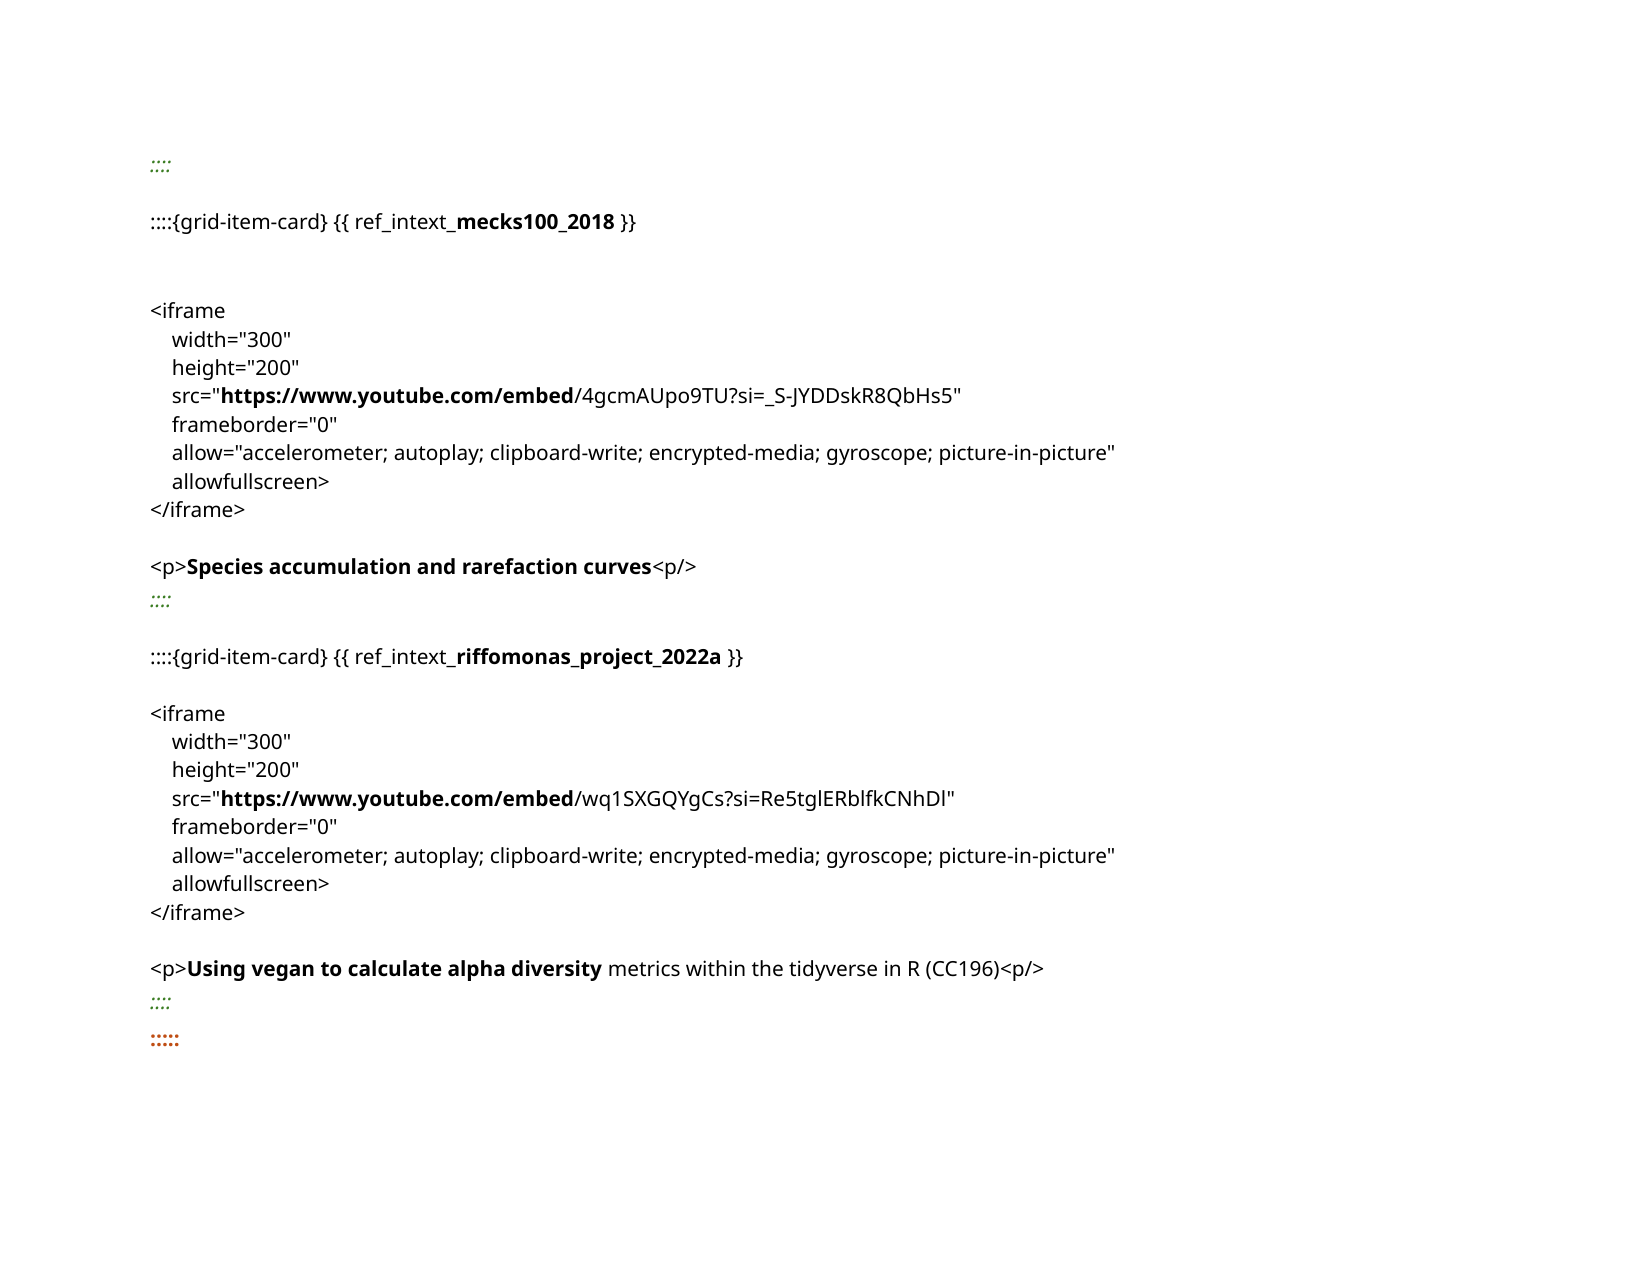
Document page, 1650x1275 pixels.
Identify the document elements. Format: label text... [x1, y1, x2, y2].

subtitle ::::: [150, 1024, 1500, 1052]
text src="https://www.youtube.com/embed/4gcmAUpo9TU?si=_S-JYDDskR8QbHs5" [574, 382, 1500, 410]
text frameborder="0" [150, 812, 1500, 841]
text width="300" [150, 325, 1500, 353]
text </iframe> [150, 898, 1500, 926]
text src="https://www.youtube.com/embed/wq1SXGQYgCs?si=Re5tglERblfkCNhDl" [574, 784, 1500, 812]
text <p>Species accumulation and rarefaction curves<p/> [652, 552, 1500, 581]
text <iframe [150, 296, 1500, 325]
text ::::{grid-item-card} {{ ref_intext_mecks100_2018 }} [615, 207, 1500, 235]
text height="200" [150, 353, 1500, 382]
text width="300" [150, 727, 1500, 756]
text ::::{grid-item-card} {{ ref_intext_mecks100_2018 }} [150, 207, 456, 235]
text <p>Using vegan to calculate alpha diversity metrics within the tidyverse in R (CC196)<p/> [150, 954, 1500, 983]
text allow="accelerometer; autoplay; clipboard-write; encrypted-media; gyroscope; picture-in-picture" [150, 438, 1500, 467]
text height="200" [150, 756, 1500, 784]
subtitle :::: [150, 150, 1500, 178]
text ::::{grid-item-card} {{ ref_intext_riffomonas_project_2022a }} [722, 642, 1500, 670]
subtitle :::: [150, 987, 1500, 1016]
text <iframe [150, 699, 1500, 727]
text allowfullscreen> [150, 467, 1500, 495]
text allow="accelerometer; autoplay; clipboard-write; encrypted-media; gyroscope; picture-in-picture" [150, 841, 1500, 869]
text allowfullscreen> [150, 869, 1500, 898]
text ::::{grid-item-card} {{ ref_intext_riffomonas_project_2022a }} [150, 642, 456, 670]
text </iframe> [150, 495, 1500, 524]
subtitle :::: [150, 585, 1500, 613]
text frameborder="0" [150, 410, 1500, 438]
